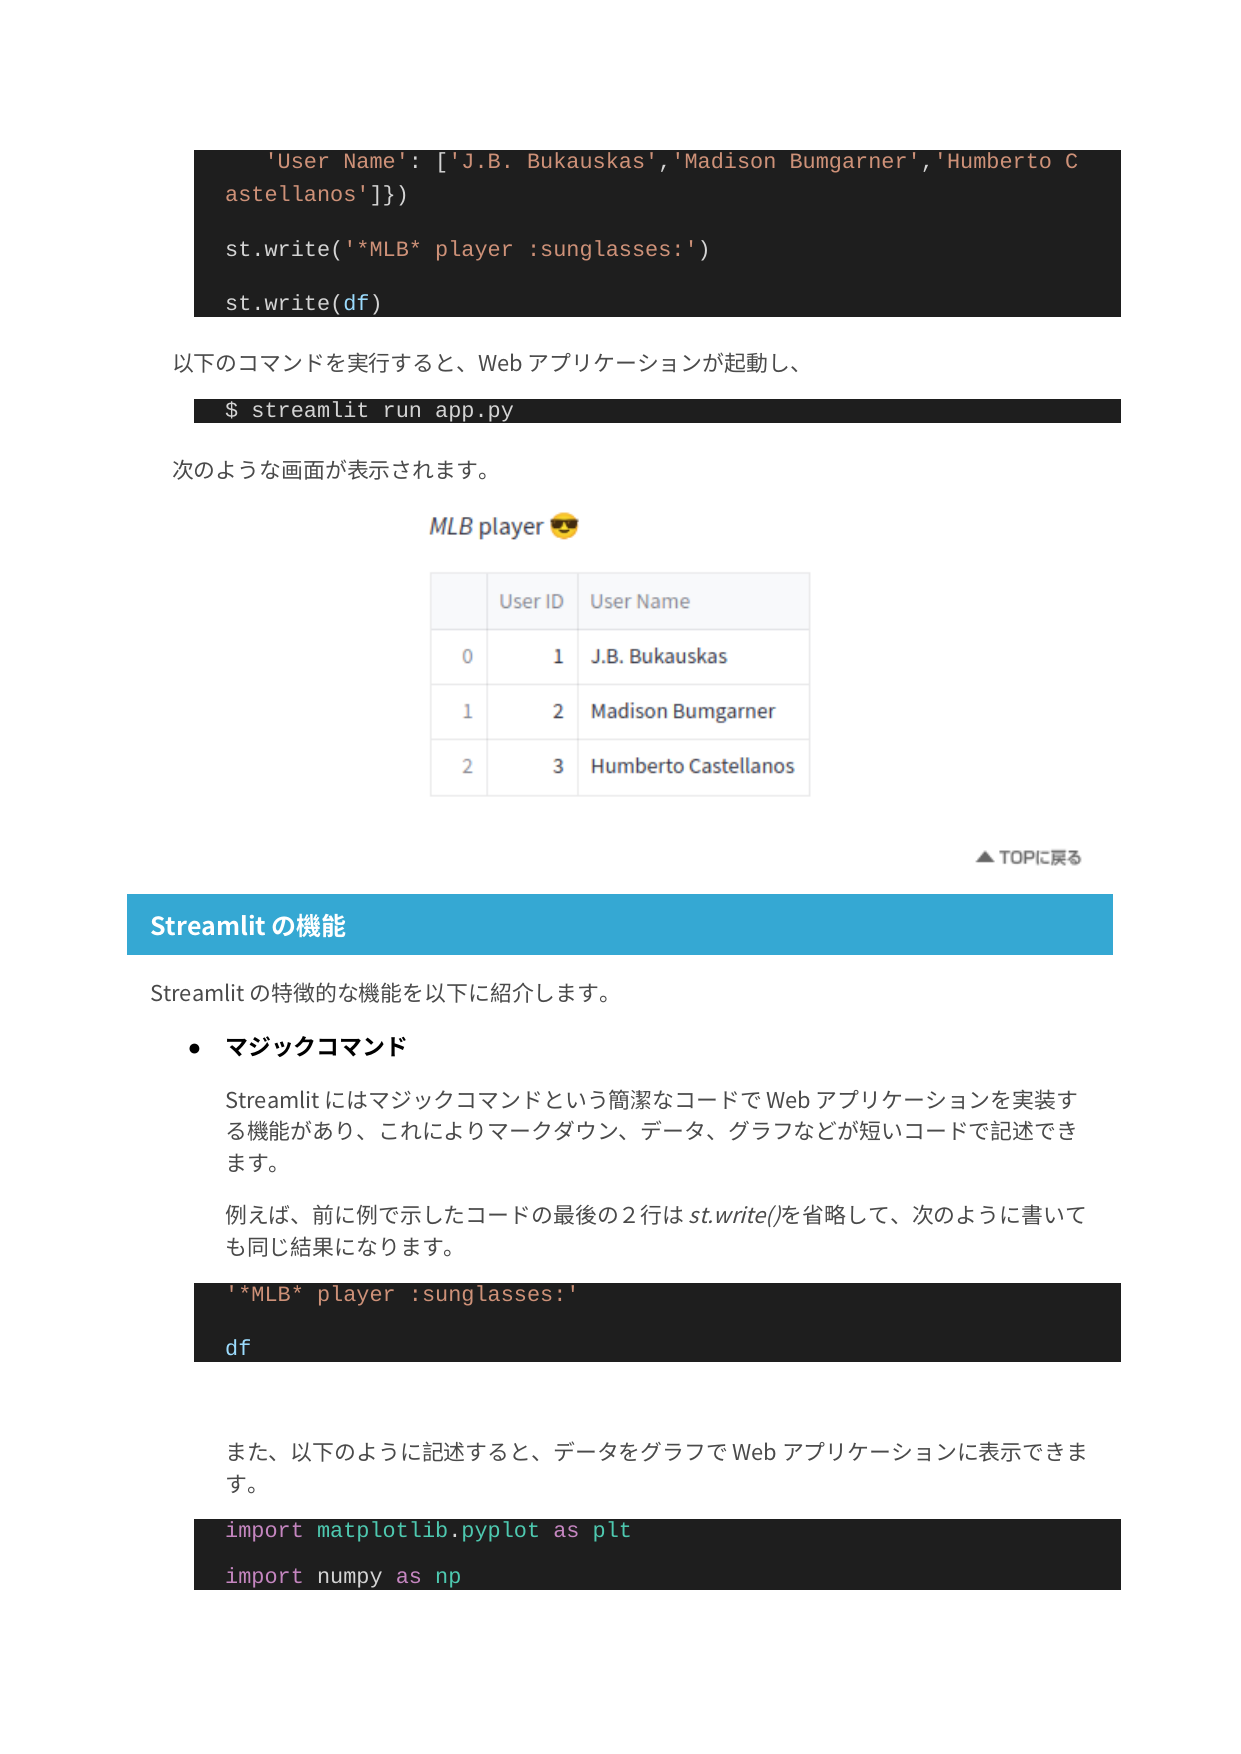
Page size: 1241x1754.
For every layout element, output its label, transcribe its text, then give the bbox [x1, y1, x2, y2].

text 例えば、前に例で示したコードの最後の２行はst.write()を省略して、次のように書いても同じ結果になります。 [194, 1198, 1121, 1262]
text また、以下のように記述すると、データをグラフでWebアプリケーションに表示できます。 [194, 1435, 1121, 1498]
text df [194, 1337, 1121, 1362]
text 'User Name': ['J.B. Bukauskas','Madison Bumgarner','Humberto Castellanos']}) [194, 150, 1121, 208]
text st.write('*MLB* player :sunglasses:') [194, 238, 1121, 262]
text 次のような画面が表示されます。 [119, 453, 1121, 485]
text Streamlitにはマジックコマンドという簡潔なコードでWebアプリケーションを実装する機能があり、これによりマークダウン、データ、グラフなどが短いコードで記述できます。 [194, 1083, 1121, 1178]
text import matplotlib.pyplot as plt [194, 1519, 1121, 1544]
subtitle Streamlitの機能 [127, 894, 1113, 955]
text Streamlitの特徴的な機能を以下に紹介します。 [119, 976, 1121, 1008]
text $ streamlit run app.py [194, 399, 1121, 423]
picture [965, 842, 1091, 874]
picture [399, 505, 842, 822]
text st.write(df) [194, 292, 1121, 317]
list マジックコマンド [156, 1029, 1121, 1062]
text '*MLB* player :sunglasses:' [194, 1283, 1121, 1307]
text 以下のコマンドを実行すると、Webアプリケーションが起動し、 [119, 346, 1121, 378]
text import numpy as np [194, 1565, 1121, 1590]
